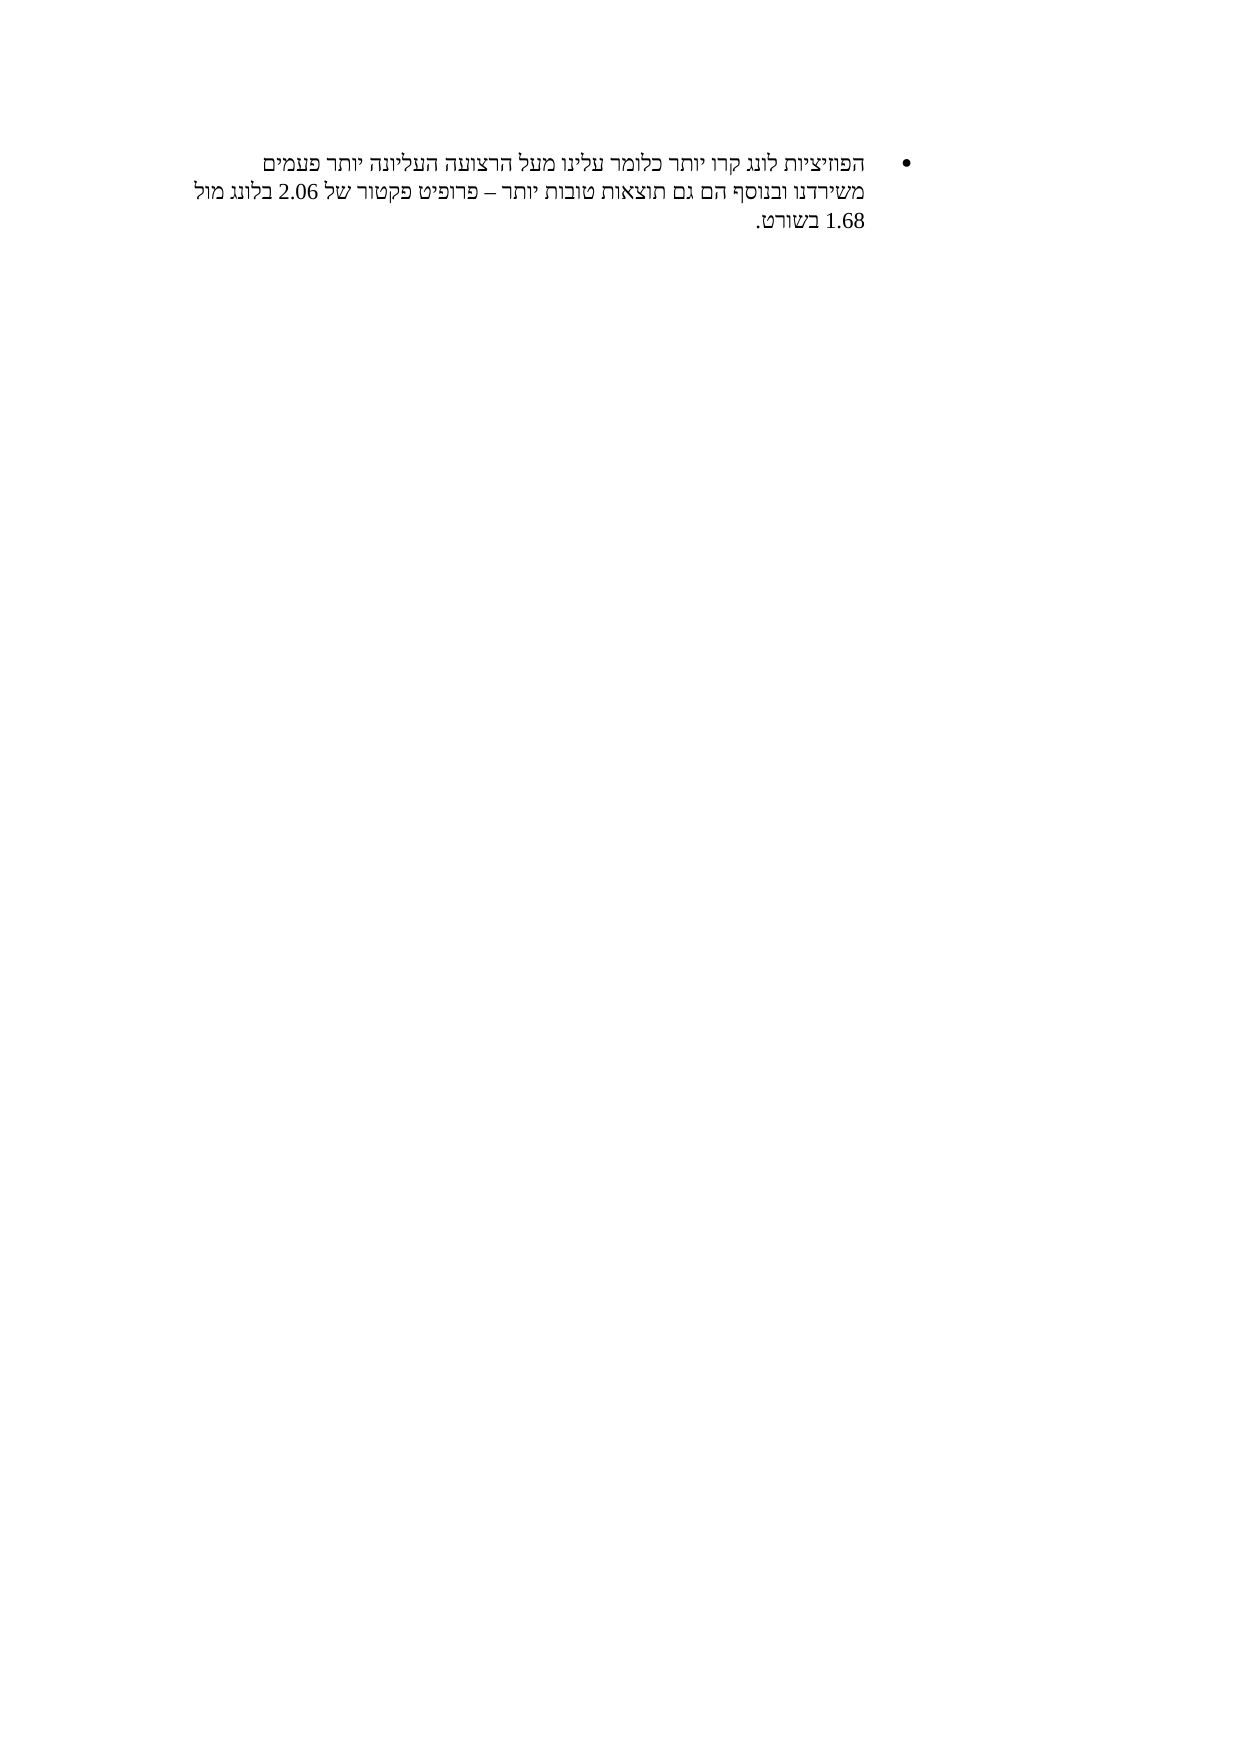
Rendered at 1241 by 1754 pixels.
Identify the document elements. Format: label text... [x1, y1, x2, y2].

list הפוזיציות לונג קרו יותר כלומר עלינו מעל הרצועה העליונה יותר פעמים משירדנו ובנוסף הם גם תוצאות טובות יותר – פרופיט פקטור של 2.06 בלונג מול 1.68 בשורט. [187, 150, 903, 233]
